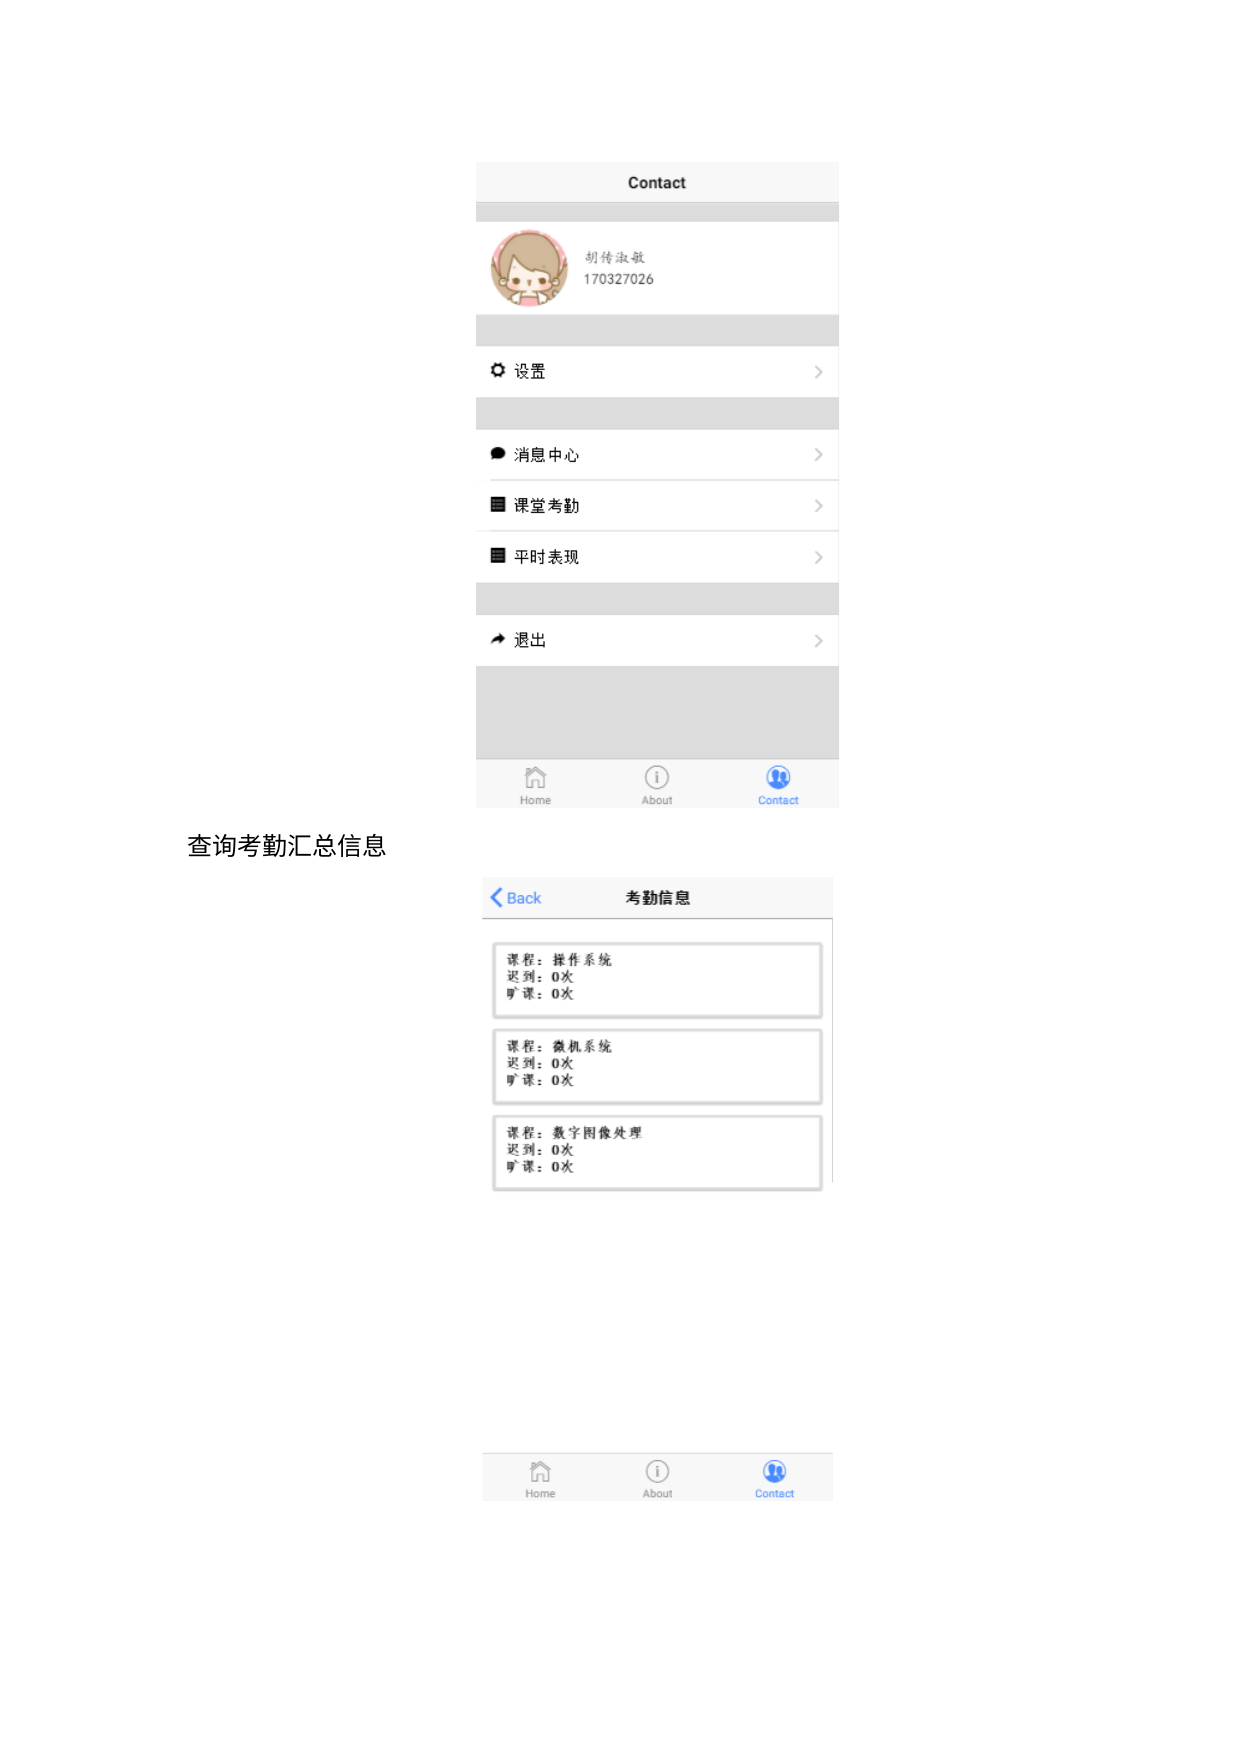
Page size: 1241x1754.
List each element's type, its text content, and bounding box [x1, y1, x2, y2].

picture [476, 162, 840, 808]
picture [482, 877, 833, 1501]
list 查询考勤汇总信息 [187, 812, 1053, 877]
